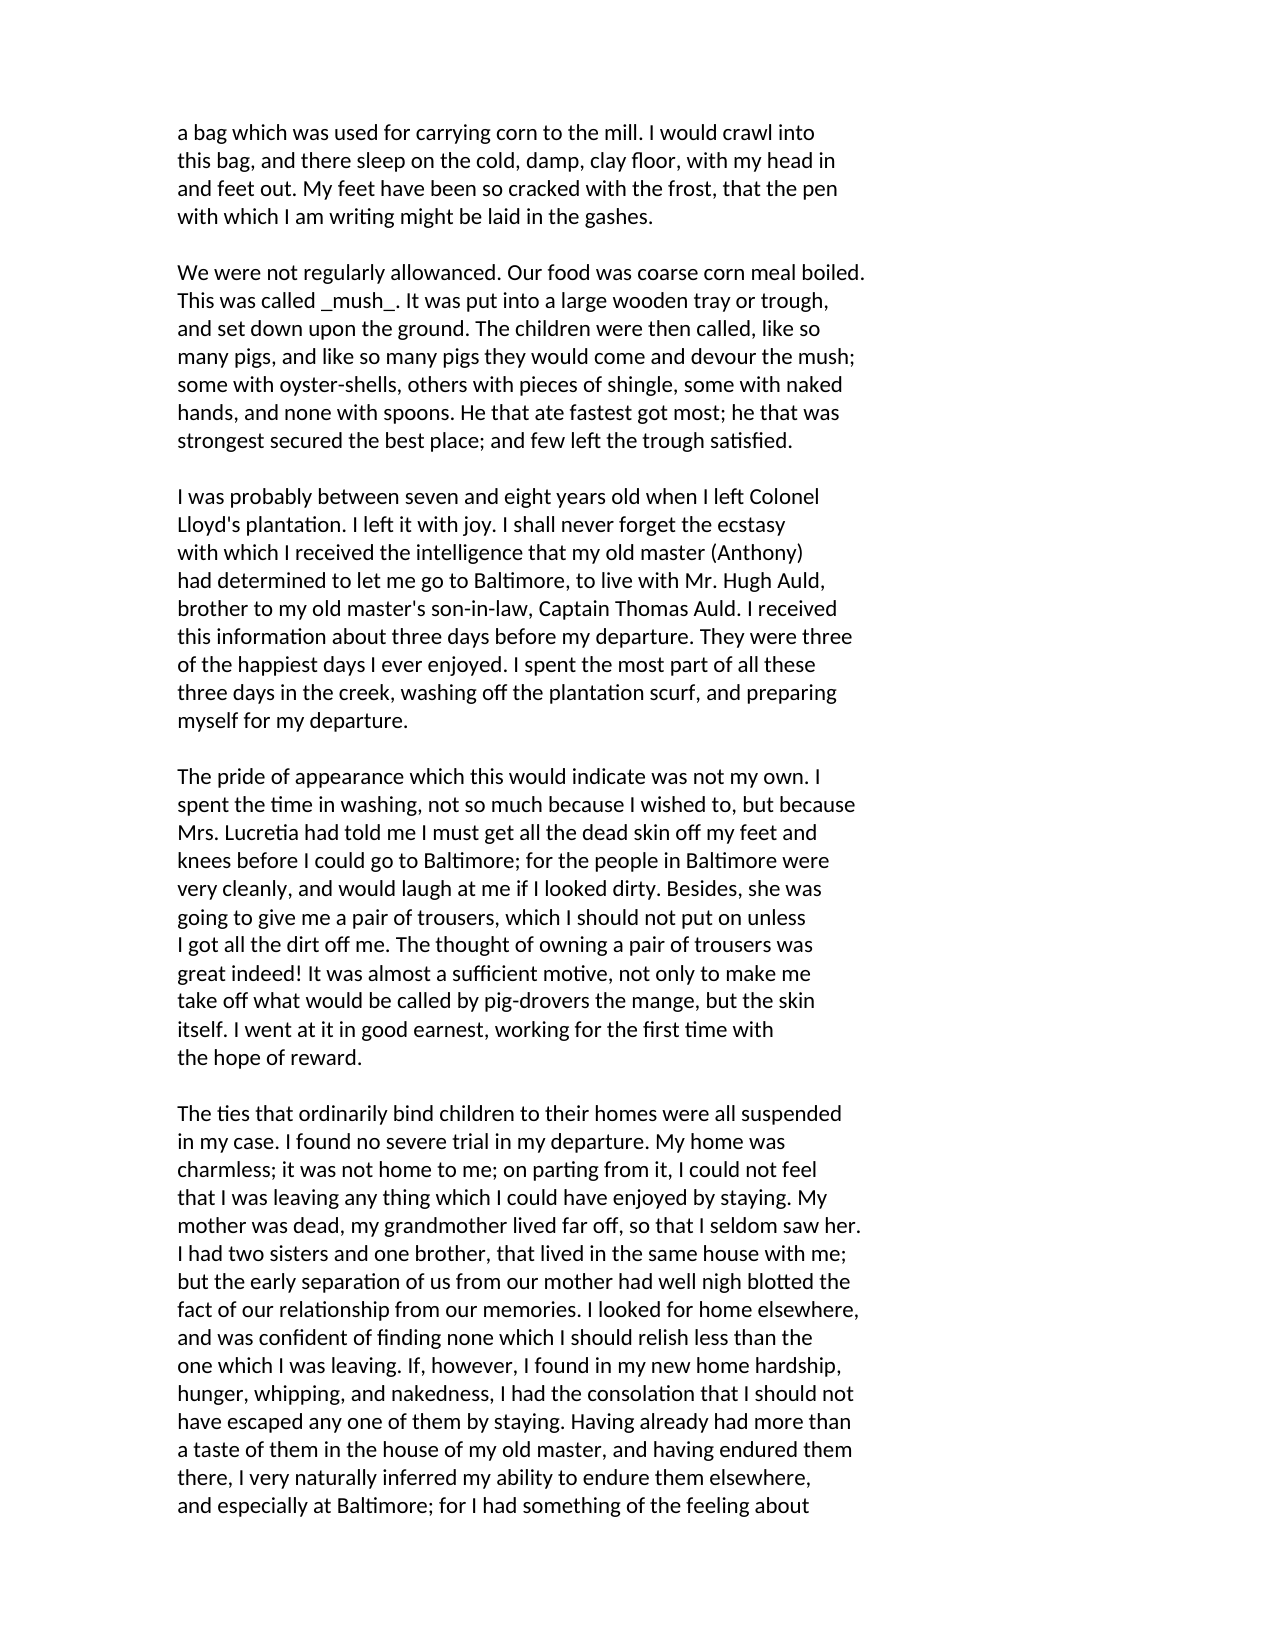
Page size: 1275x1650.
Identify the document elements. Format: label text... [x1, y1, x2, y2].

text with which I received the intelligence that my old master (Anthony) [177, 538, 1186, 566]
text there, I very naturally inferred my ability to endure them elsewhere, [177, 1463, 1186, 1491]
text great indeed! It was almost a sufficient motive, not only to make me [177, 959, 1186, 987]
text take off what would be called by pig-drovers the mange, but the skin [177, 987, 1186, 1015]
text This was called _mush_. It was put into a large wooden tray or trough, [177, 286, 1186, 314]
text hands, and none with spoons. He that ate fastest got most; he that was [177, 398, 1186, 426]
text and set down upon the ground. The children were then called, like so [177, 314, 1186, 342]
text I got all the dirt off me. The thought of owning a pair of trousers was [177, 931, 1186, 959]
text and especially at Baltimore; for I had something of the feeling about [177, 1491, 1186, 1519]
text brother to my old master's son-in-law, Captain Thomas Auld. I received [177, 594, 1186, 622]
text The ties that ordinarily bind children to their homes were all suspended [177, 1099, 1186, 1127]
text I was probably between seven and eight years old when I left Colonel [177, 482, 1186, 510]
text a taste of them in the house of my old master, and having endured them [177, 1435, 1186, 1463]
text the hope of reward. [177, 1043, 1186, 1071]
text in my case. I found no severe trial in my departure. My home was [177, 1127, 1186, 1155]
text strongest secured the best place; and few left the trough satisfied. [177, 426, 1186, 454]
text itself. I went at it in good earnest, working for the first time with [177, 1015, 1186, 1043]
text this information about three days before my departure. They were three [177, 622, 1186, 650]
text but the early separation of us from our mother had well nigh blotted the [177, 1267, 1186, 1295]
text The pride of appearance which this would indicate was not my own. I [177, 762, 1186, 791]
text some with oyster-shells, others with pieces of shingle, some with naked [177, 370, 1186, 398]
text a bag which was used for carrying corn to the mill. I would crawl into [177, 118, 1186, 146]
text have escaped any one of them by staying. Having already had more than [177, 1407, 1186, 1435]
text I had two sisters and one brother, that lived in the same house with me; [177, 1239, 1186, 1267]
text with which I am writing might be laid in the gashes. [177, 202, 1186, 230]
text mother was dead, my grandmother lived far off, so that I seldom saw her. [177, 1211, 1186, 1239]
text We were not regularly allowanced. Our food was coarse corn meal boiled. [177, 258, 1186, 286]
text knees before I could go to Baltimore; for the people in Baltimore were [177, 847, 1186, 874]
text had determined to let me go to Baltimore, to live with Mr. Hugh Auld, [177, 566, 1186, 594]
text myself for my departure. [177, 706, 1186, 734]
text and feet out. My feet have been so cracked with the frost, that the pen [177, 174, 1186, 202]
text fact of our relationship from our memories. I looked for home elsewhere, [177, 1295, 1186, 1323]
text that I was leaving any thing which I could have enjoyed by staying. My [177, 1183, 1186, 1211]
text charmless; it was not home to me; on parting from it, I could not feel [177, 1155, 1186, 1183]
text many pigs, and like so many pigs they would come and devour the mush; [177, 342, 1186, 370]
text this bag, and there sleep on the cold, damp, clay floor, with my head in [177, 146, 1186, 174]
text very cleanly, and would laugh at me if I looked dirty. Besides, she was [177, 874, 1186, 903]
text going to give me a pair of trousers, which I should not put on unless [177, 903, 1186, 931]
text one which I was leaving. If, however, I found in my new home hardship, [177, 1351, 1186, 1379]
text hunger, whipping, and nakedness, I had the consolation that I should not [177, 1379, 1186, 1407]
text of the happiest days I ever enjoyed. I spent the most part of all these [177, 650, 1186, 678]
text three days in the creek, washing off the plantation scurf, and preparing [177, 678, 1186, 706]
text Mrs. Lucretia had told me I must get all the dead skin off my feet and [177, 818, 1186, 847]
text Lloyd's plantation. I left it with joy. I shall never forget the ecstasy [177, 510, 1186, 538]
text and was confident of finding none which I should relish less than the [177, 1323, 1186, 1351]
text spent the time in washing, not so much because I wished to, but because [177, 791, 1186, 818]
